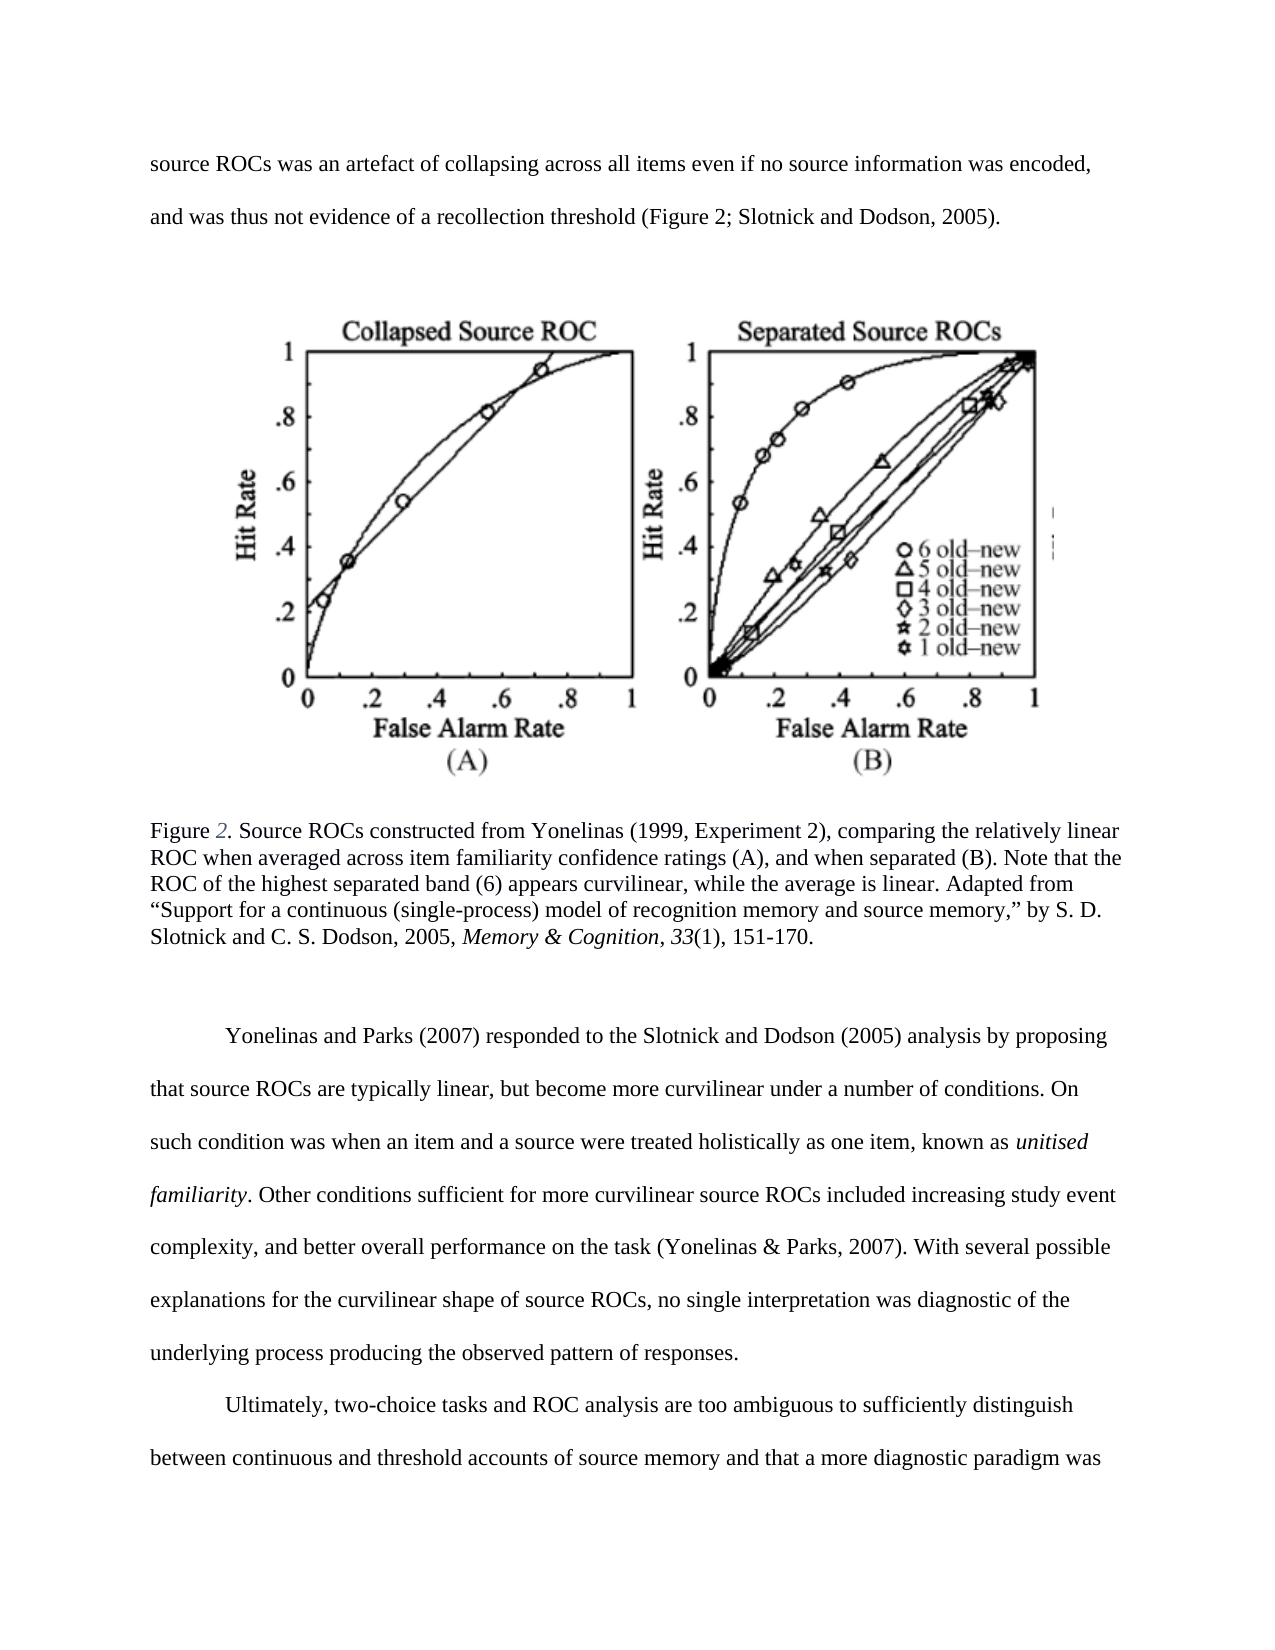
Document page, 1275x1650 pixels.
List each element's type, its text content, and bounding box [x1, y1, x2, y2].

picture [221, 308, 1054, 791]
